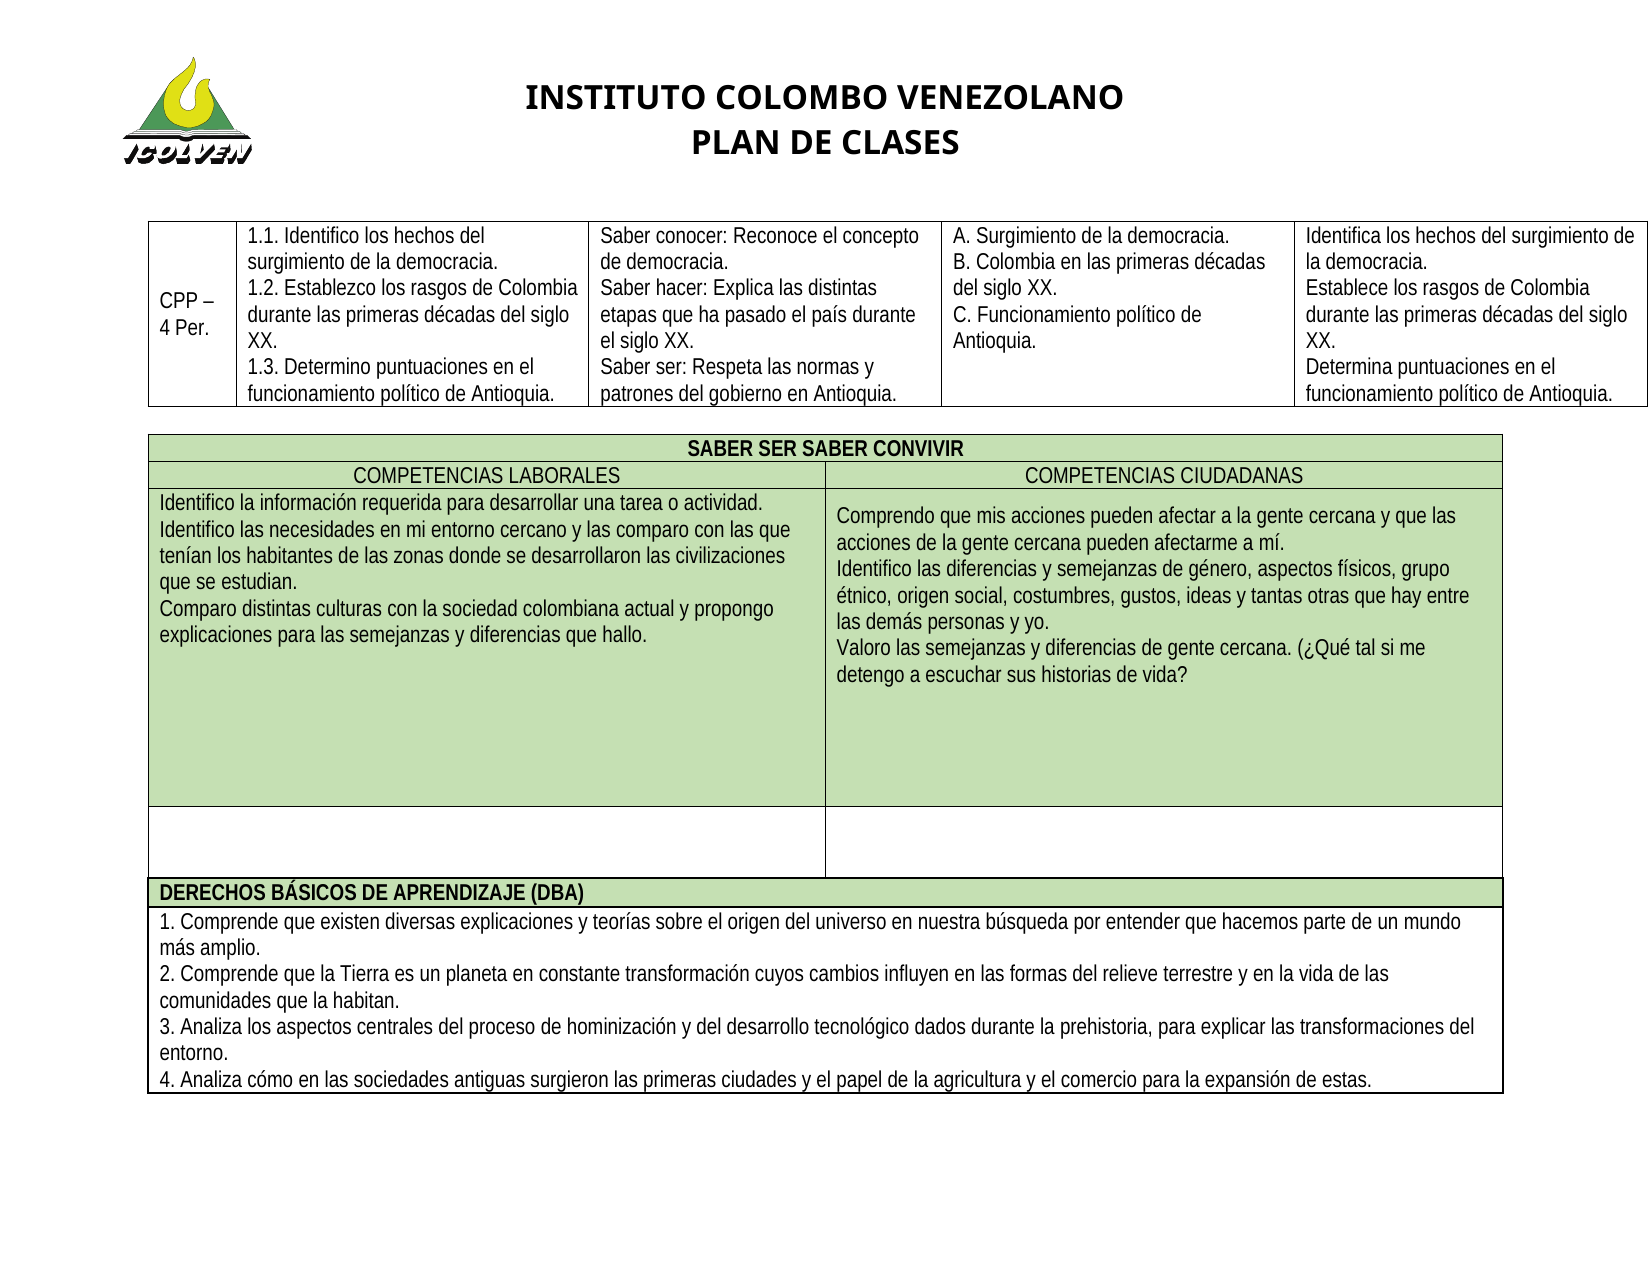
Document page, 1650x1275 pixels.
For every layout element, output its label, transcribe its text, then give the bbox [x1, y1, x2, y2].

table_header CPP – 4 Per. [149, 222, 236, 406]
table_cell DERECHOS BÁSICOS DE APRENDIZAJE (DBA) [149, 879, 1502, 906]
table_header SABER SER SABER CONVIVIR [149, 435, 1502, 461]
table_cell Identifico la información requerida para desarrollar una tarea o actividad. Identifico las necesidades en mi entorno cercano y las comparo con las que tenían los habitantes de las zonas donde se desarrollaron las civilizaciones que se estudian. Comparo distintas culturas con la sociedad colombiana actual y propongo explicaciones para las semejanzas y diferencias que hallo. [149, 489, 825, 806]
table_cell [149, 908, 1502, 1092]
table_cell COMPETENCIAS LABORALES [149, 462, 825, 488]
table_cell Comprendo que mis acciones pueden afectar a la gente cercana y que las acciones de la gente cercana pueden afectarme a mí. Identifico las diferencias y semejanzas de género, aspectos físicos, grupo étnico, origen social, costumbres, gustos, ideas y tantas otras que hay entre las demás personas y yo. Valoro las semejanzas y diferencias de gente cercana. (¿Qué tal si me detengo a escuchar sus historias de vida? [826, 489, 1502, 806]
table_cell [826, 807, 1502, 877]
table_header A. Surgimiento de la democracia. B. Colombia en las primeras décadas del siglo XX. C. Funcionamiento político de Antioquia. [942, 222, 1294, 406]
table_header Identifica los hechos del surgimiento de la democracia. Establece los rasgos de Colombia durante las primeras décadas del siglo XX. Determina puntuaciones en el funcionamiento político de Antioquia. [1295, 222, 1647, 406]
table_cell [149, 807, 825, 877]
table_header 1.1. Identifico los hechos del surgimiento de la democracia. 1.2. Establezco los rasgos de Colombia durante las primeras décadas del siglo XX. 1.3. Determino puntuaciones en el funcionamiento político de Antioquia. [237, 222, 588, 406]
table_cell COMPETENCIAS CIUDADANAS [826, 462, 1502, 488]
table_header Saber conocer: Reconoce el concepto de democracia. Saber hacer: Explica las distintas etapas que ha pasado el país durante el siglo XX. Saber ser: Respeta las normas y patrones del gobierno en Antioquia. [589, 222, 941, 406]
